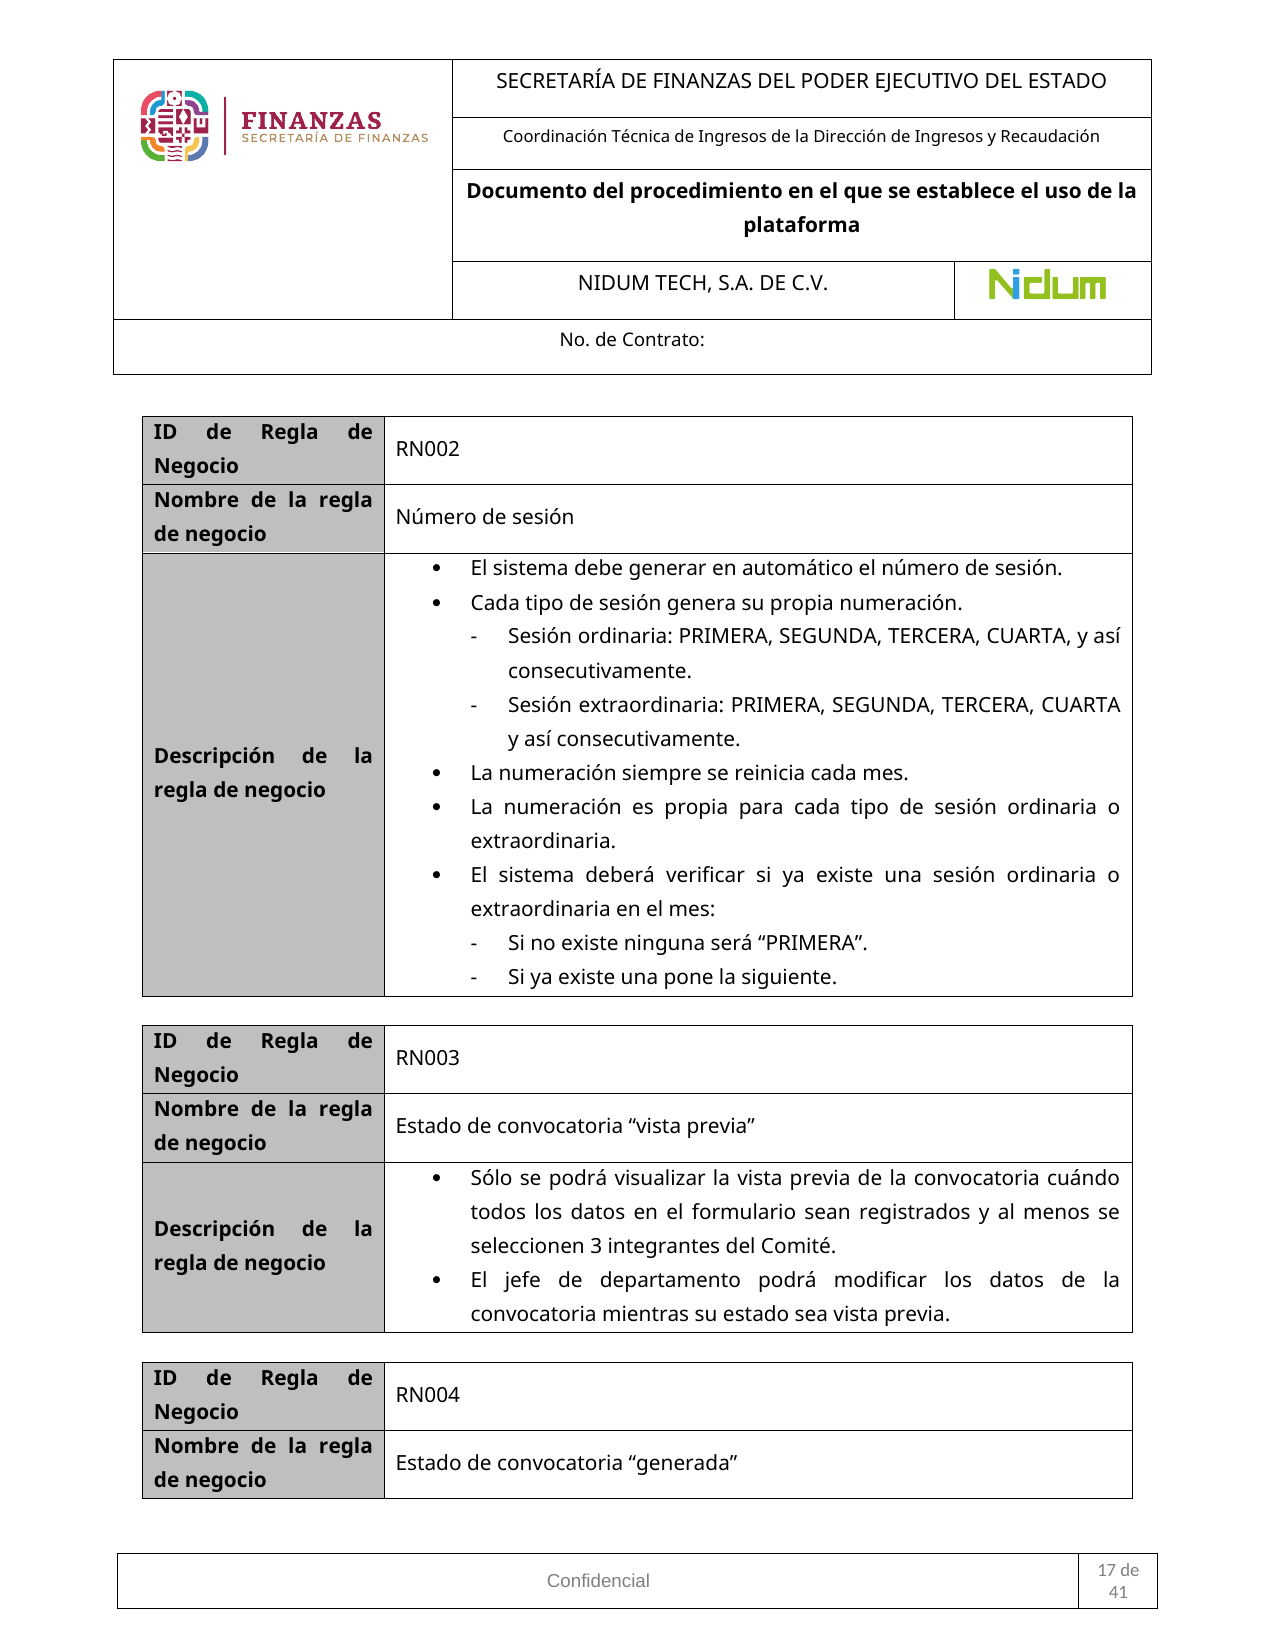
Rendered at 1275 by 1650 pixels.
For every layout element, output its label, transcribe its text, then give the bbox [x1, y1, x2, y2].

table_cell Descripción de la regla de negocio [143, 554, 384, 996]
table_cell El sistema debe generar en automático el número de sesión. Cada tipo de sesión genera su propia numeración. Sesión ordinaria: PRIMERA, SEGUNDA, TERCERA, CUARTA, y así consecutivamente. Sesión extraordinaria: PRIMERA, SEGUNDA, TERCERA, CUARTA y así consecutivamente. La numeración siempre se reinicia cada mes. La numeración es propia para cada tipo de sesión ordinaria o extraordinaria. El sistema deberá verificar si ya existe una sesión ordinaria o extraordinaria en el mes: Si no existe ninguna será “PRIMERA”. Si ya existe una pone la siguiente. [385, 554, 1132, 996]
table_cell Estado de convocatoria “generada” [385, 1431, 1132, 1498]
picture [983, 266, 1112, 301]
table_cell Número de sesión [385, 485, 1132, 552]
table_header RN002 [385, 417, 1132, 484]
table_header RN003 [385, 1026, 1132, 1093]
table_cell Nombre de la regla de negocio [143, 485, 384, 552]
picture [134, 82, 448, 168]
table_header RN004 [385, 1363, 1132, 1430]
table_cell Nombre de la regla de negocio [143, 1431, 384, 1498]
table_cell Estado de convocatoria “vista previa” [385, 1094, 1132, 1162]
table_header ID de Regla de Negocio [143, 1026, 384, 1093]
table_cell Descripción de la regla de negocio [143, 1163, 384, 1332]
table_header ID de Regla de Negocio [143, 417, 384, 484]
table_cell Sólo se podrá visualizar la vista previa de la convocatoria cuándo todos los datos en el formulario sean registrados y al menos se seleccionen 3 integrantes del Comité. El jefe de departamento podrá modificar los datos de la convocatoria mientras su estado sea vista previa. [385, 1163, 1132, 1332]
table_cell Nombre de la regla de negocio [143, 1094, 384, 1162]
table_header ID de Regla de Negocio [143, 1363, 384, 1430]
